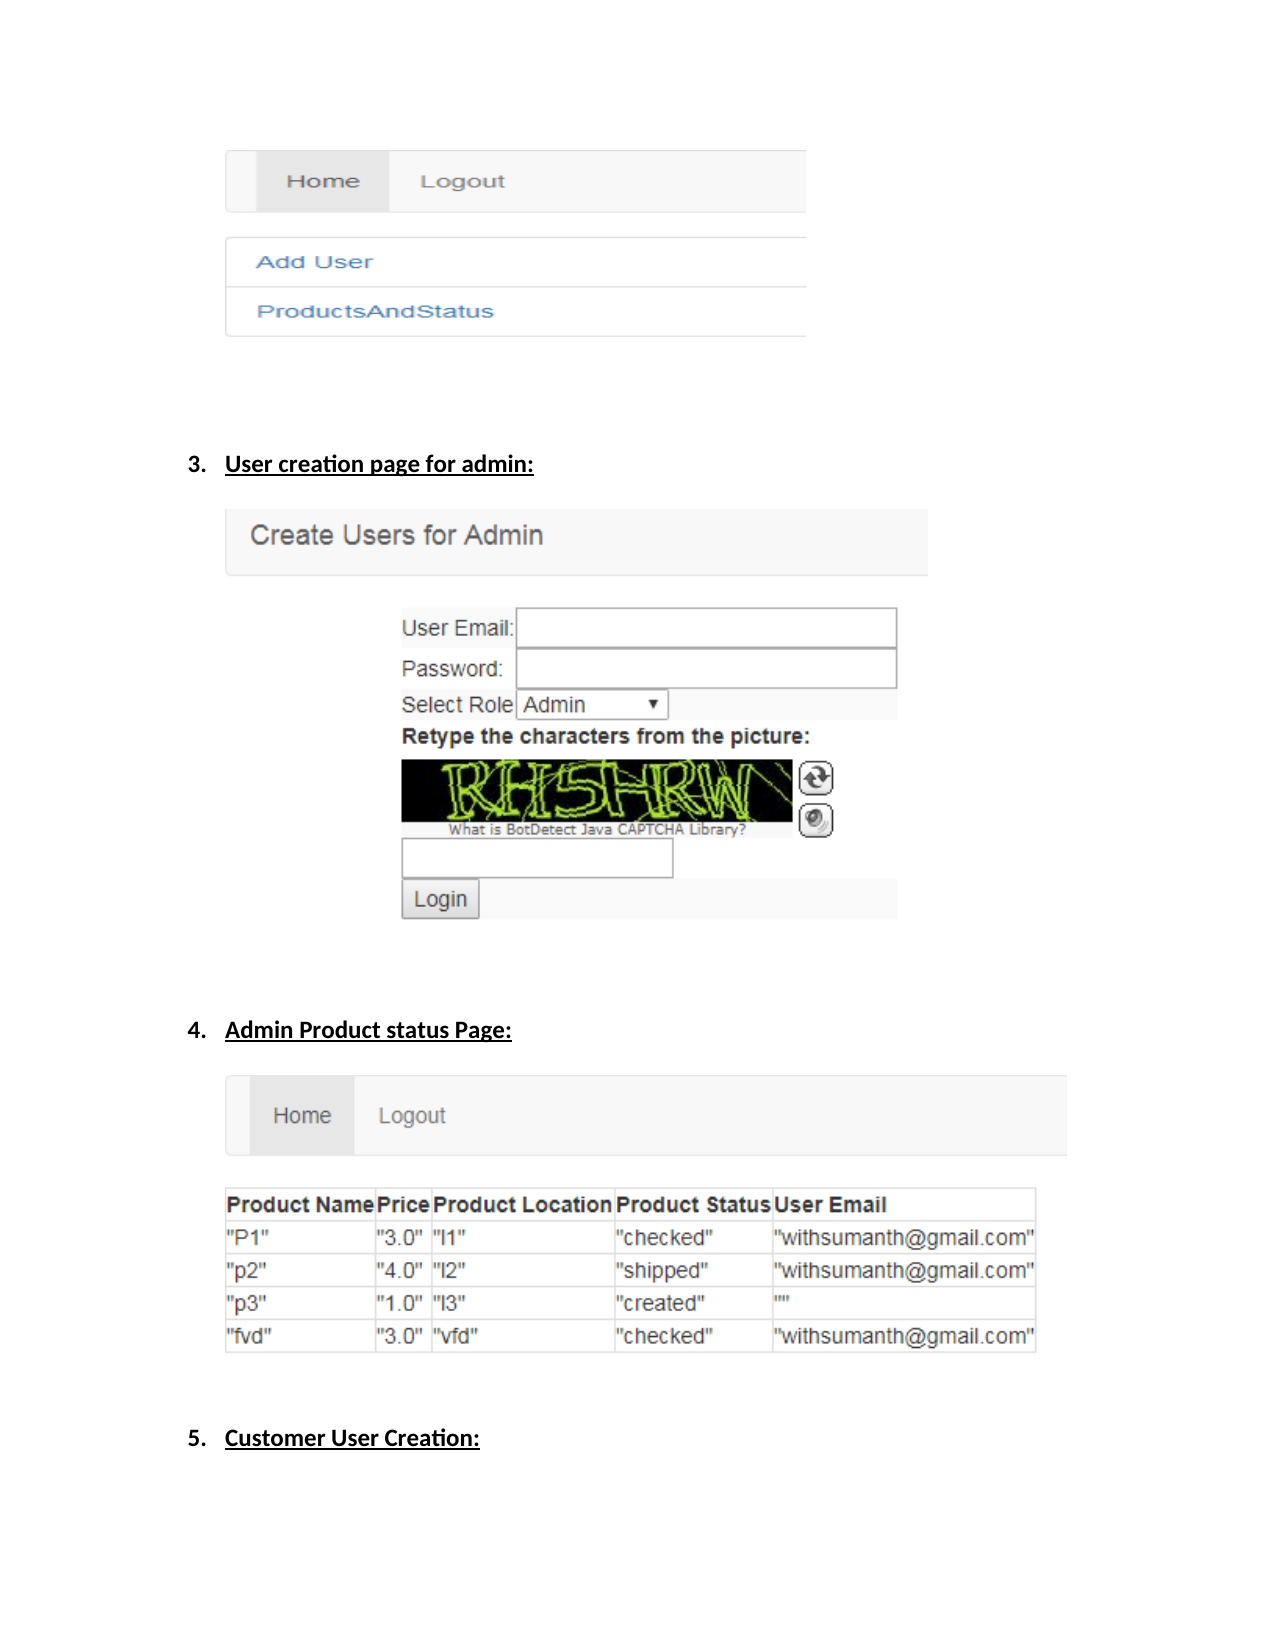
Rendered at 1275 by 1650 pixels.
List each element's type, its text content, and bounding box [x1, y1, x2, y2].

list Customer User Creation: [187, 1422, 1125, 1453]
picture [225, 150, 807, 449]
picture [225, 509, 929, 1015]
picture [225, 1075, 1068, 1422]
list User creation page for admin: [187, 448, 1125, 479]
list Admin Product status Page: [187, 1014, 1125, 1045]
